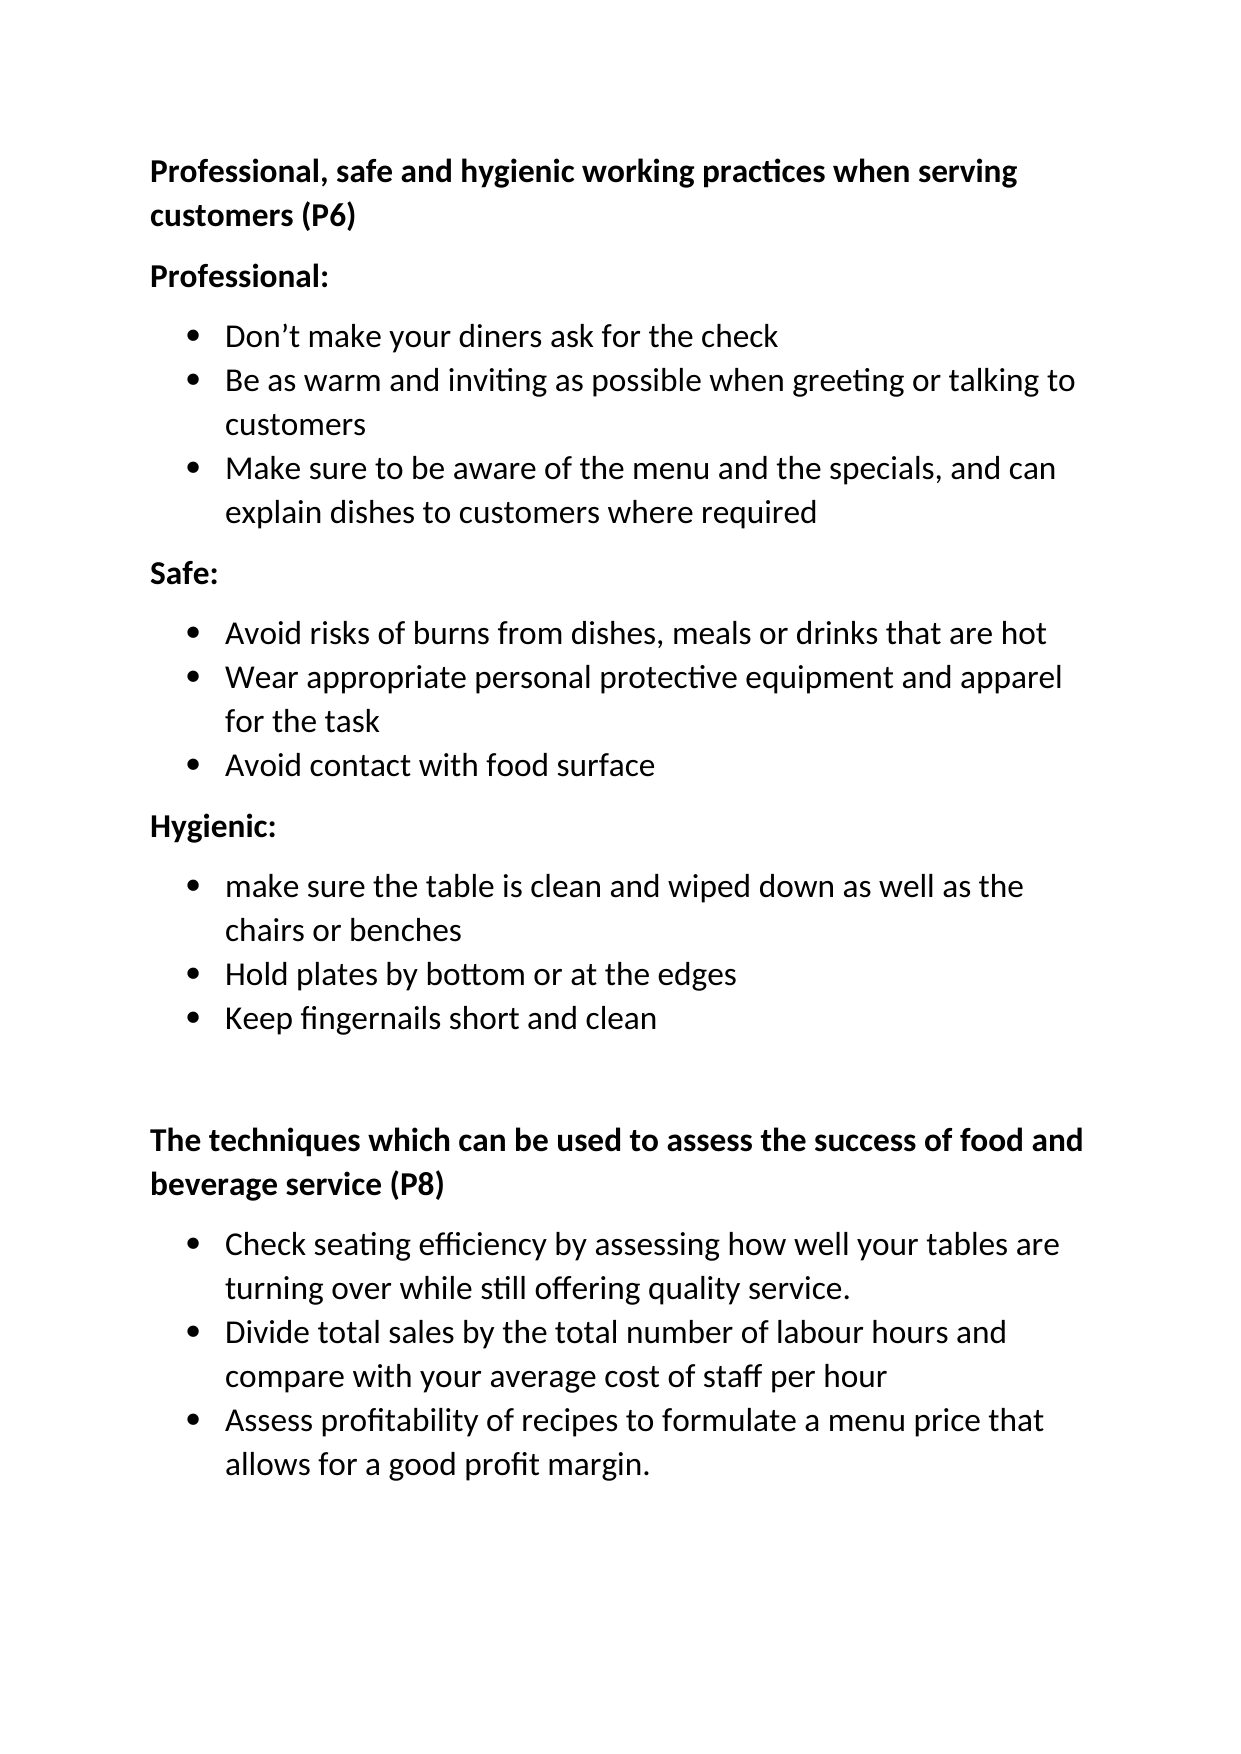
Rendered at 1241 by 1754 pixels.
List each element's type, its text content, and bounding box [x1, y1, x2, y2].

list Make sure to be aware of the menu and the specials, and can explain dishes to customers where required [187, 447, 1090, 532]
text Professional, safe and hygienic working practices when serving customers (P6) [150, 150, 1090, 235]
list Keep fingernails short and clean [187, 997, 1090, 1038]
list Check seating efficiency by assessing how well your tables are turning over while still offering quality service. [187, 1223, 1090, 1308]
list Avoid contact with food surface [187, 744, 1090, 785]
list Wear appropriate personal protective equipment and apparel for the task [187, 656, 1090, 741]
text Safe: [150, 552, 1090, 592]
list Assess profitability of recipes to formulate a menu price that allows for a good profit margin. [187, 1399, 1090, 1484]
list Be as warm and inviting as possible when greeting or talking to customers [187, 359, 1090, 444]
text The techniques which can be used to assess the success of food and beverage service (P8) [150, 1118, 1090, 1203]
list Avoid risks of burns from dishes, meals or drinks that are hot [187, 612, 1090, 653]
list Hold plates by bottom or at the edges [187, 953, 1090, 994]
text Hygienic: [150, 805, 1090, 846]
list make sure the table is clean and wiped down as well as the chairs or benches [187, 865, 1090, 950]
list Divide total sales by the total number of labour hours and compare with your average cost of staff per hour [187, 1311, 1090, 1396]
text Professional: [150, 254, 1090, 295]
list Don’t make your diners ask for the check [187, 315, 1090, 356]
